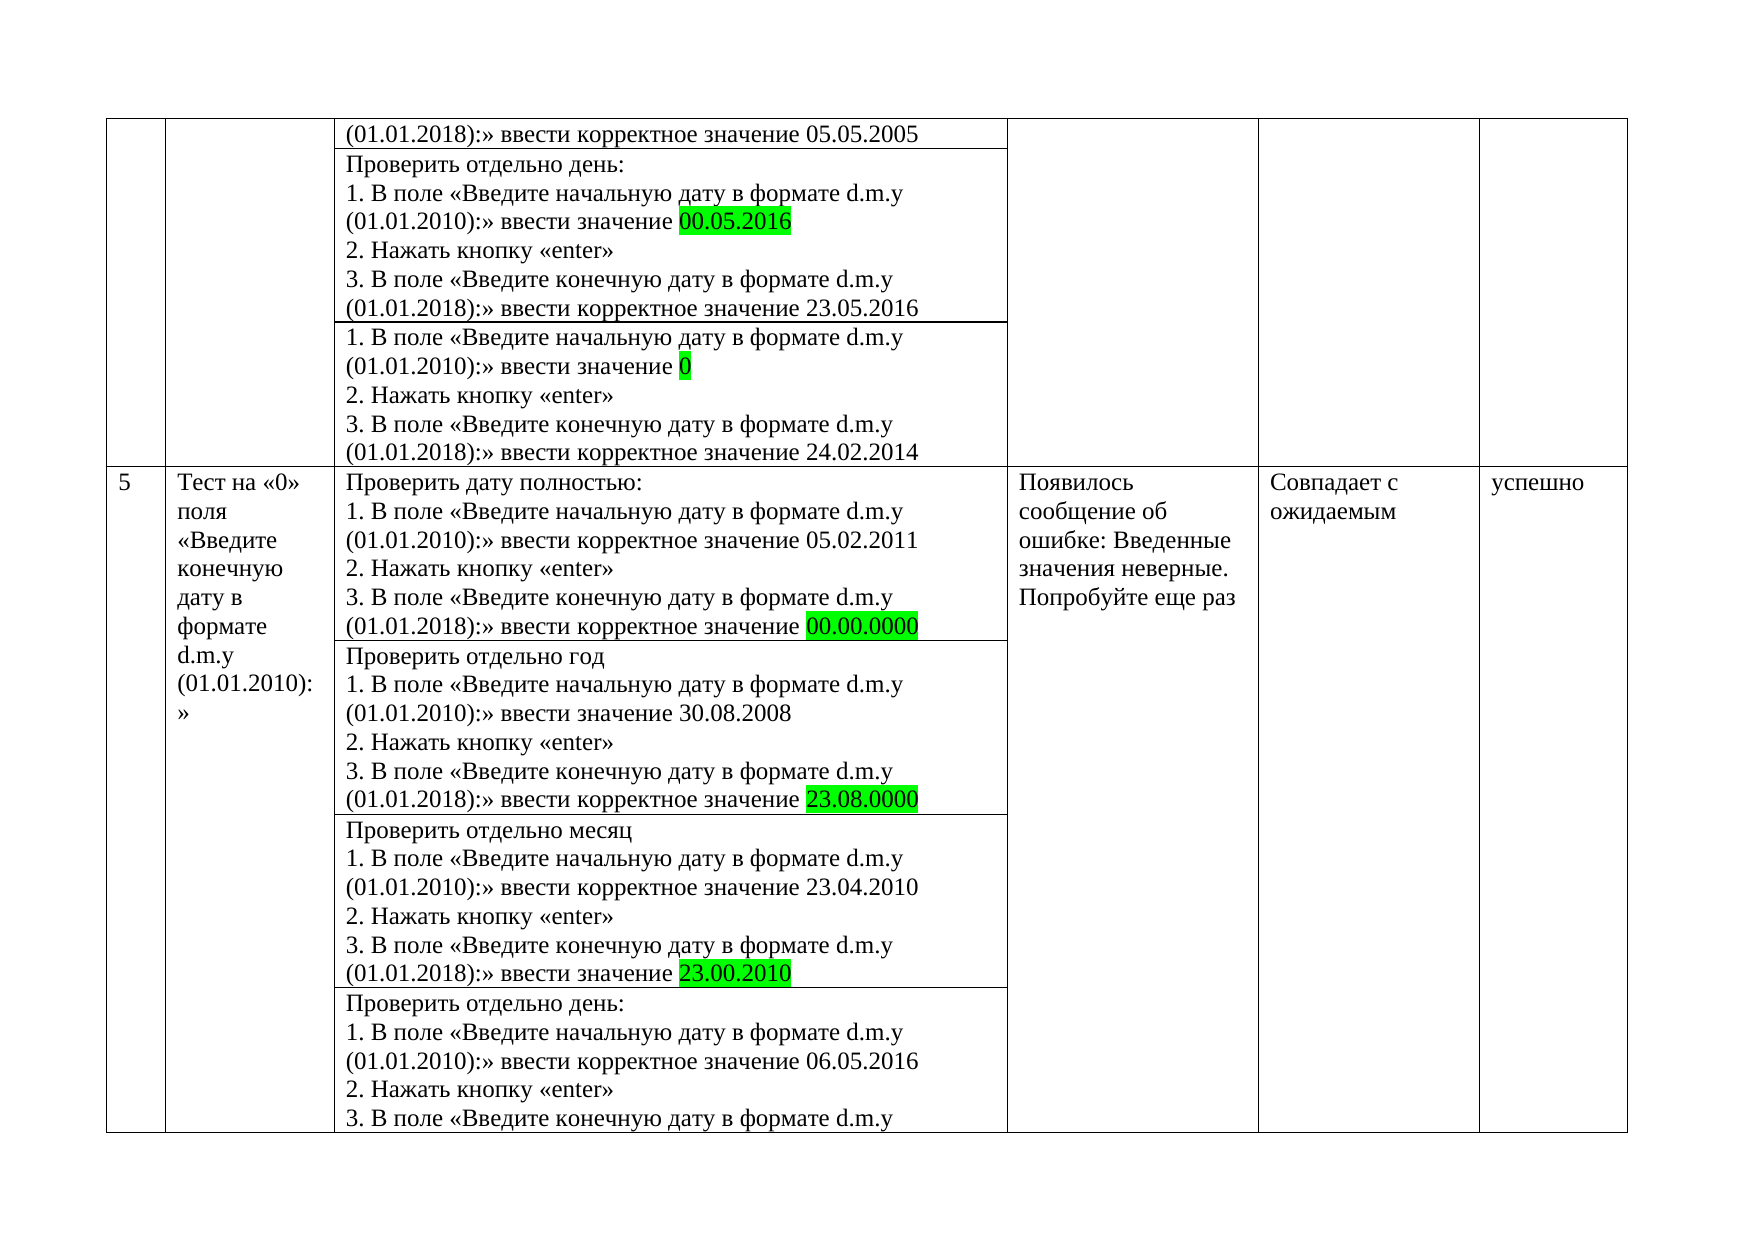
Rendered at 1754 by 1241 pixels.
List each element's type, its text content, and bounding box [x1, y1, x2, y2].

table_cell Тест на «0» поля «Введите конечную дату в формате d.m.y (01.01.2010):» [166, 467, 334, 1132]
table_cell Совпадает с ожидаемым [1259, 467, 1479, 1132]
table_cell Появилось сообщение об ошибке: Введенные значения неверные. Попробуйте еще раз [1008, 467, 1258, 1132]
table_cell Проверить отдельно месяц 1. В поле «Введите начальную дату в формате d.m.y (01.01.2010):» ввести корректное значение 23.04.2010 2. Нажать кнопку «enter» 3. В поле «Введите конечную дату в формате d.m.y (01.01.2018):» ввести значение 23.00.2010 [335, 815, 1007, 987]
table_cell Проверить отдельно год 1. В поле «Введите начальную дату в формате d.m.y (01.01.2010):» ввести значение 30.08.2008 2. Нажать кнопку «enter» 3. В поле «Введите конечную дату в формате d.m.y (01.01.2018):» ввести корректное значение 23.08.0000 [335, 641, 1007, 814]
table_cell успешно [1480, 467, 1627, 1132]
table_cell Проверить дату полностью: 1. В поле «Введите начальную дату в формате d.m.y (01.01.2010):» ввести корректное значение 05.02.2011 2. Нажать кнопку «enter» 3. В поле «Введите конечную дату в формате d.m.y (01.01.2018):» ввести корректное значение 00.00.0000 [335, 467, 1007, 640]
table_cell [335, 119, 1007, 148]
table_cell 1. В поле «Введите начальную дату в формате d.m.y (01.01.2010):» ввести значение 0 2. Нажать кнопку «enter» 3. В поле «Введите конечную дату в формате d.m.y (01.01.2018):» ввести корректное значение 24.02.2014 [335, 323, 1007, 466]
table_cell Проверить отдельно день: 1. В поле «Введите начальную дату в формате d.m.y (01.01.2010):» ввести значение 00.05.2016 2. Нажать кнопку «enter» 3. В поле «Введите конечную дату в формате d.m.y (01.01.2018):» ввести корректное значение 23.05.2016 [335, 149, 1007, 321]
table_cell 5 [107, 467, 165, 1132]
